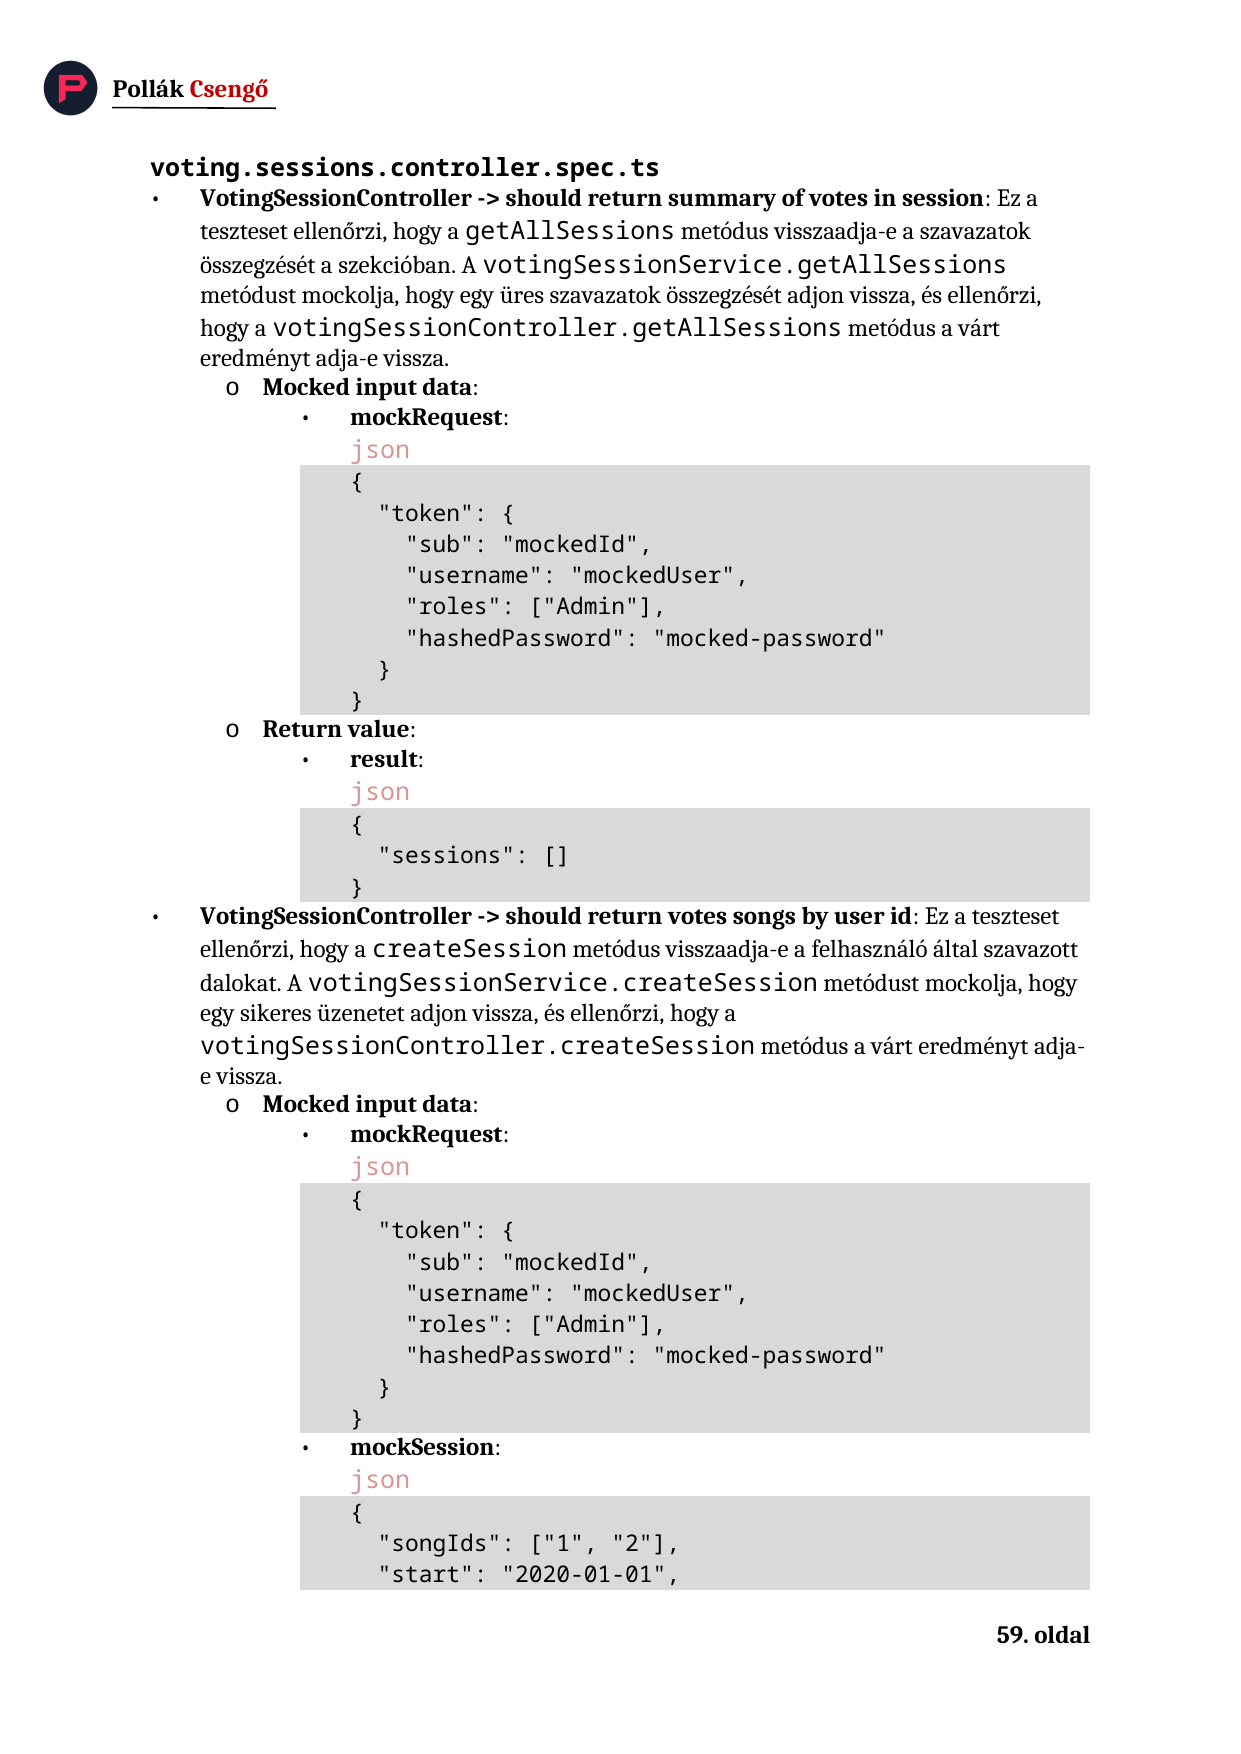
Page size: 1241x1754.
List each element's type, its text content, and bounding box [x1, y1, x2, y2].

list Mocked input data: [225, 1090, 1090, 1120]
list "roles": ["Admin"], [300, 590, 1090, 622]
list "hashedPassword": "mocked-password" [300, 1339, 1090, 1371]
list "start": "2020-01-01", [300, 1558, 1090, 1590]
list "token": { [300, 497, 1090, 528]
list } [300, 653, 1090, 684]
list json [300, 1462, 1090, 1496]
list result: [300, 745, 1090, 774]
list "token": { [300, 1214, 1090, 1246]
list json [300, 1149, 1090, 1183]
list Mocked input data: [225, 372, 1090, 402]
list { [300, 1183, 1090, 1214]
subtitle voting.sessions.controller.spec.ts [150, 150, 1090, 184]
picture [39, 56, 99, 117]
list Return value: [225, 715, 1090, 745]
list "hashedPassword": "mocked-password" [300, 622, 1090, 653]
list json [300, 431, 1090, 465]
list { [300, 465, 1090, 497]
list } [300, 871, 1090, 902]
list } [300, 1402, 1090, 1433]
list { [300, 808, 1090, 839]
list json [300, 774, 1090, 808]
list } [300, 684, 1090, 715]
list "sub": "mockedId", [300, 528, 1090, 559]
list { [300, 1496, 1090, 1527]
list mockSession: [300, 1433, 1090, 1462]
list "roles": ["Admin"], [300, 1308, 1090, 1339]
list "username": "mockedUser", [300, 559, 1090, 590]
list VotingSessionController -> should return votes songs by user id: Ez a teszteset ellenőrzi, hogy a createSession metódus visszaadja-e a felhasználó által szavazott dalokat. A votingSessionService.createSession metódust mockolja, hogy egy sikeres üzenetet adjon vissza, és ellenőrzi, hogy a votingSessionController.createSession metódus a várt eredményt adja-e vissza. [150, 902, 1090, 1090]
list } [300, 1371, 1090, 1402]
list mockRequest: [300, 402, 1090, 431]
list "sub": "mockedId", [300, 1246, 1090, 1277]
list mockRequest: [300, 1120, 1090, 1149]
list "sessions": [] [300, 839, 1090, 871]
list "username": "mockedUser", [300, 1277, 1090, 1308]
list "songIds": ["1", "2"], [300, 1527, 1090, 1558]
